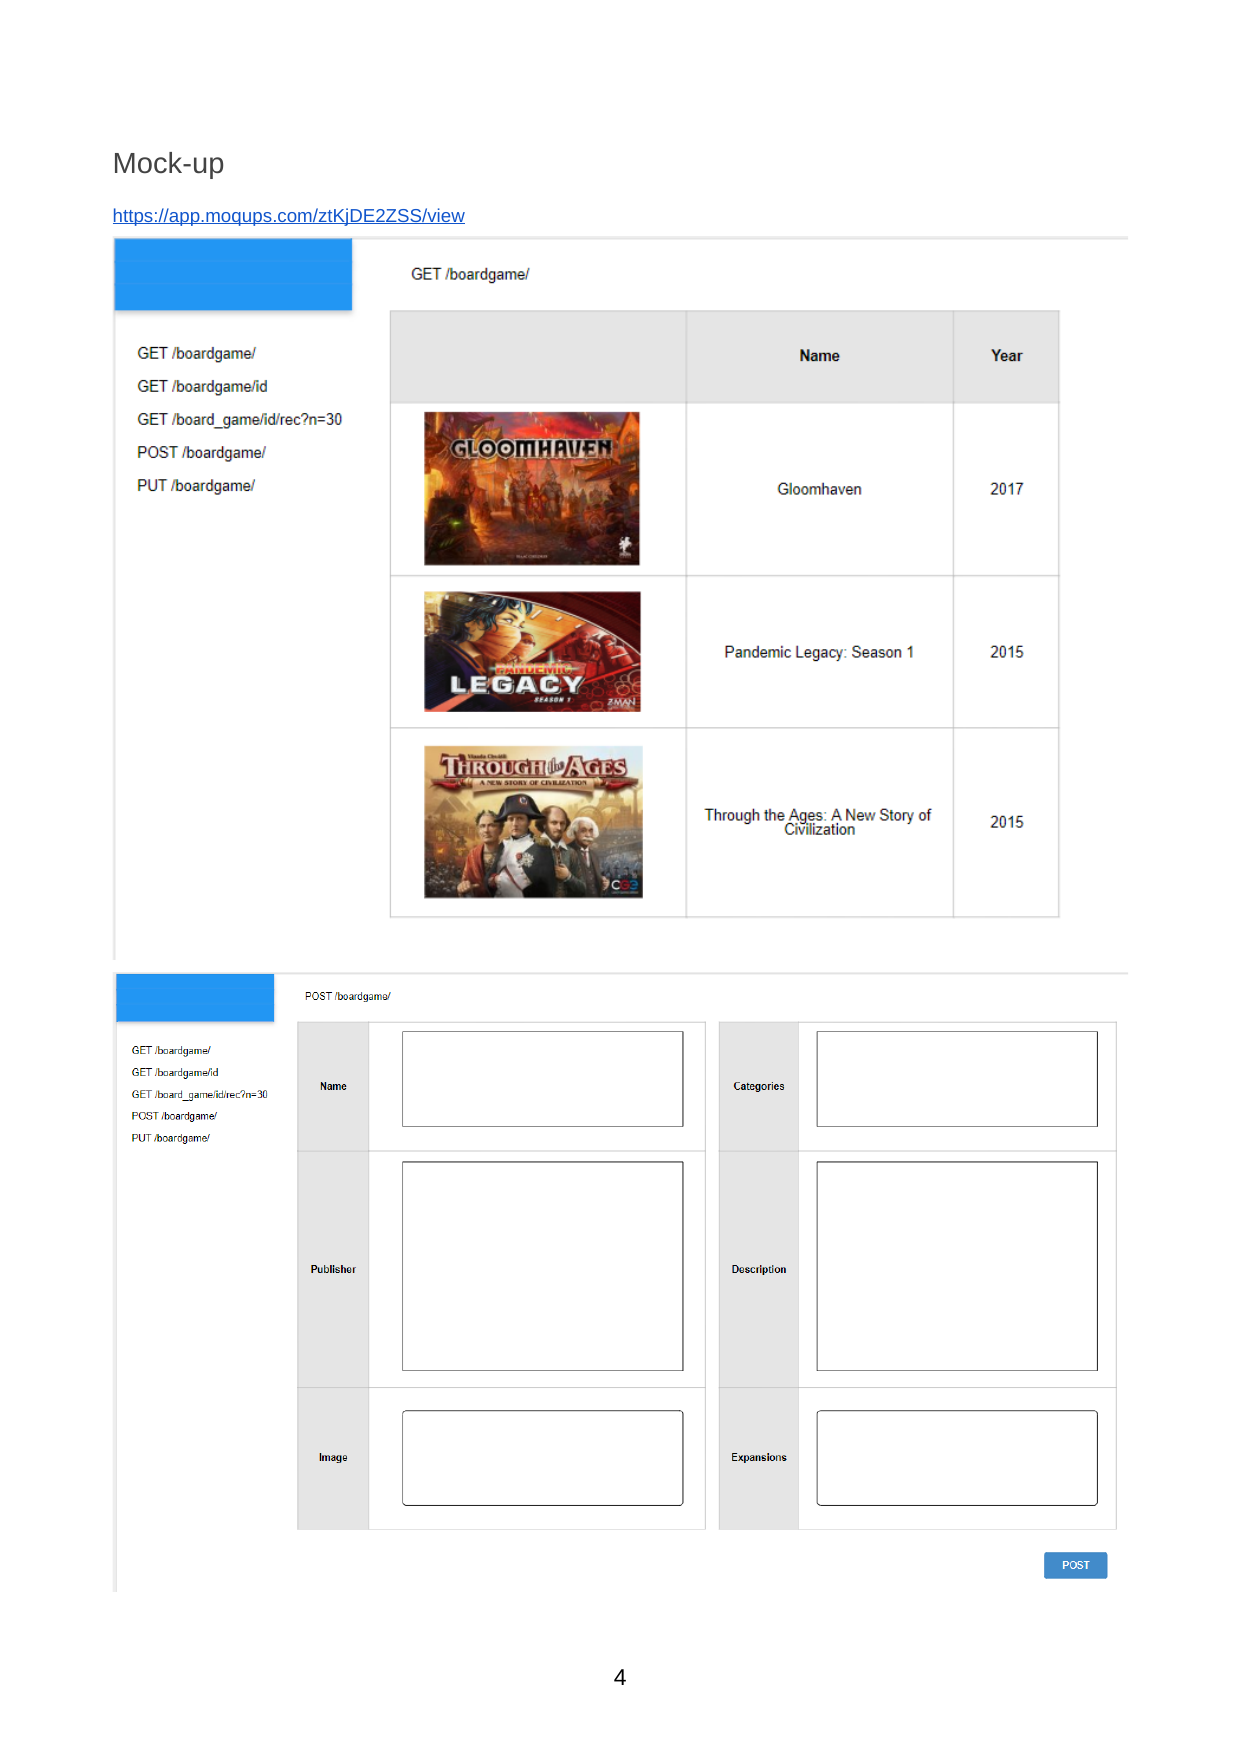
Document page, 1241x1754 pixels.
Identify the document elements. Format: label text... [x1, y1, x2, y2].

picture [112, 236, 1129, 960]
subtitle Mock-up [112, 146, 1128, 179]
text https://app.moqups.com/ztKjDE2ZSS/view [112, 204, 1128, 226]
picture [112, 972, 1129, 1592]
